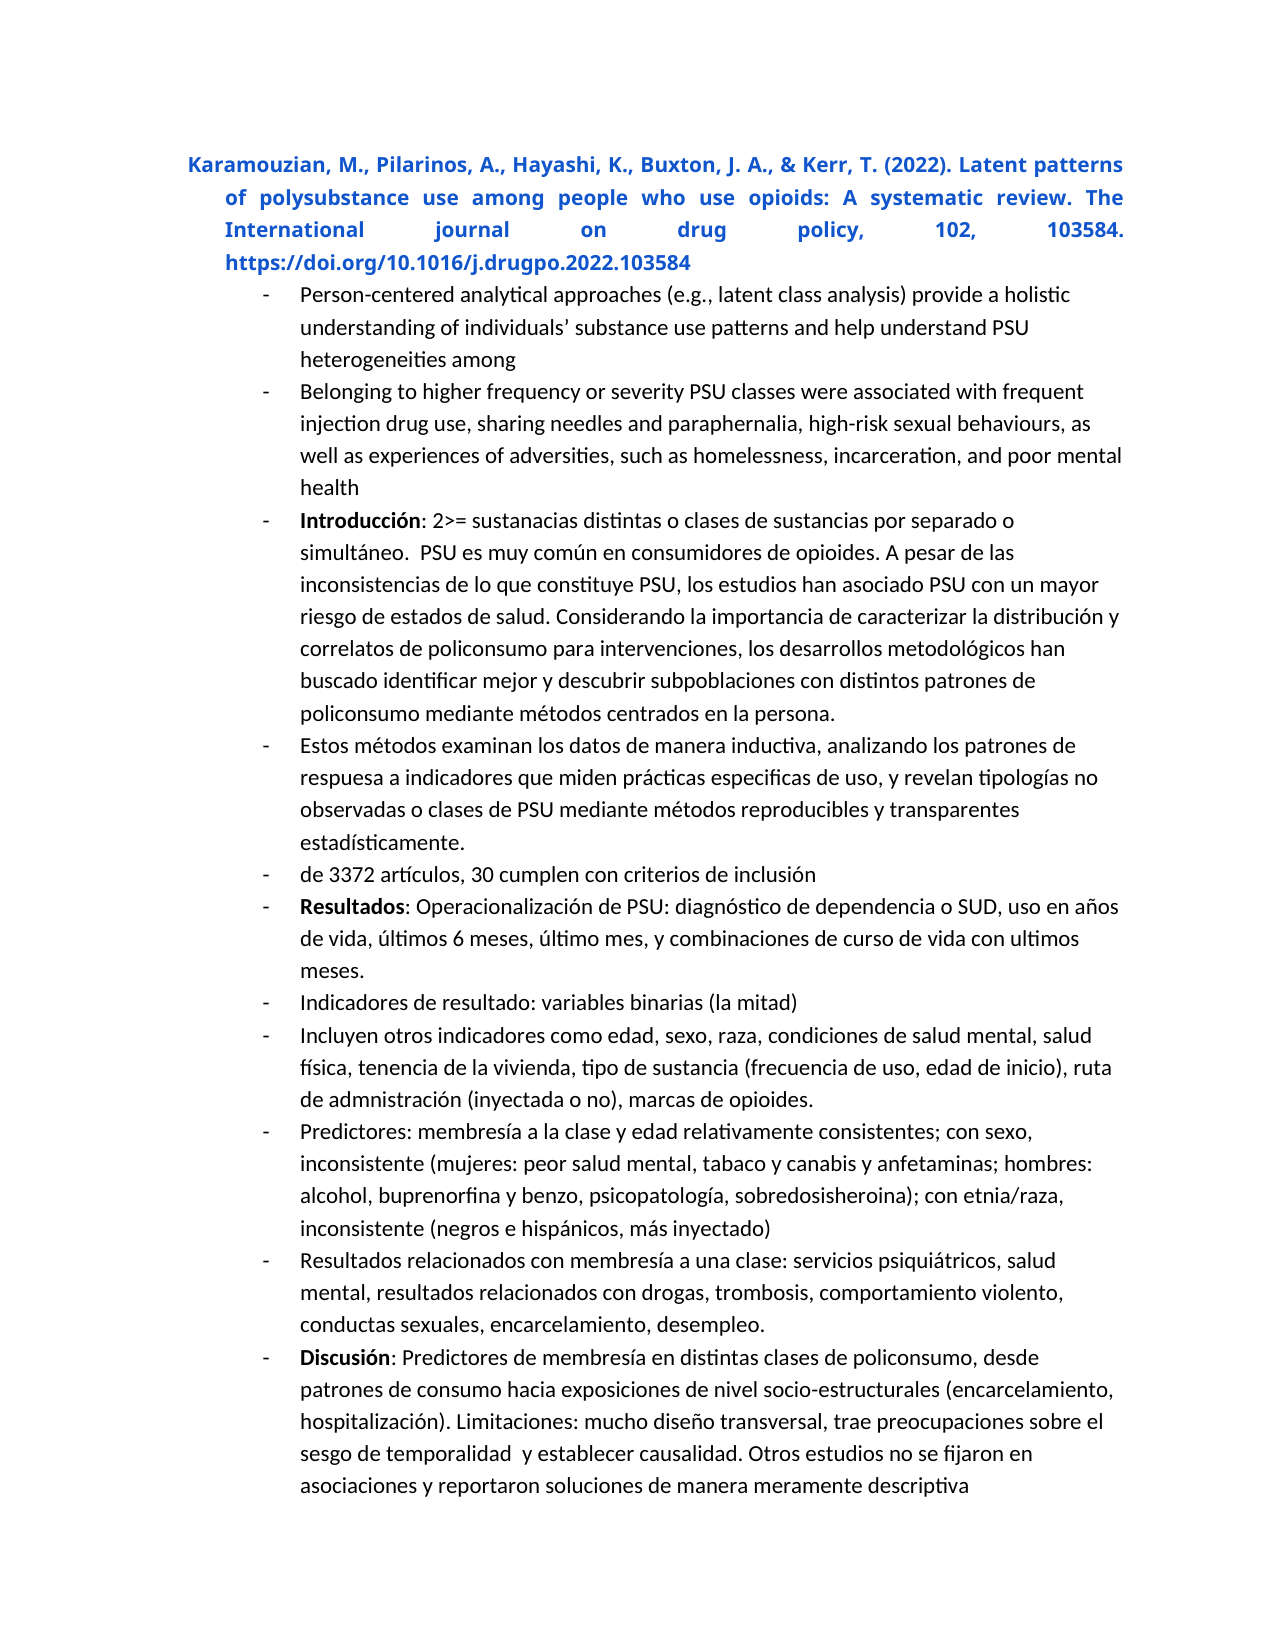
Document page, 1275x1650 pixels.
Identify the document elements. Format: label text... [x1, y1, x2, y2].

subtitle Karamouzian, M., Pilarinos, A., Hayashi, K., Buxton, J. A., & Kerr, T. (2022). Latent patterns of polysubstance use among people who use opioids: A systematic review. The International journal on drug policy, 102, 103584. https://doi.org/10.1016/j.drugpo.2022.103584 [187, 150, 1125, 276]
list Estos métodos examinan los datos de manera inductiva, analizando los patrones de respuesa a indicadores que miden prácticas especificas de uso, y revelan tipologías no observadas o clases de PSU mediante métodos reproducibles y transparentes estadísticamente. [262, 731, 1125, 856]
list Incluyen otros indicadores como edad, sexo, raza, condiciones de salud mental, salud física, tenencia de la vivienda, tipo de sustancia (frecuencia de uso, edad de inicio), ruta de admnistración (inyectada o no), marcas de opioides. [262, 1021, 1125, 1113]
list Discusión: Predictores de membresía en distintas clases de policonsumo, desde patrones de consumo hacia exposiciones de nivel socio-estructurales (encarcelamiento, hospitalización). Limitaciones: mucho diseño transversal, trae preocupaciones sobre el sesgo de temporalidad y establecer causalidad. Otros estudios no se fijaron en asociaciones y reportaron soluciones de manera meramente descriptiva [262, 1343, 1125, 1499]
list Belonging to higher frequency or severity PSU classes were associated with frequent injection drug use, sharing needles and paraphernalia, high-risk sexual behaviours, as well as experiences of adversities, such as homelessness, incarceration, and poor mental health [262, 377, 1125, 502]
list de 3372 artículos, 30 cumplen con criterios de inclusión [262, 860, 1125, 888]
list Resultados relacionados con membresía a una clase: servicios psiquiátricos, salud mental, resultados relacionados con drogas, trombosis, comportamiento violento, conductas sexuales, encarcelamiento, desempleo. [262, 1246, 1125, 1338]
list Predictores: membresía a la clase y edad relativamente consistentes; con sexo, inconsistente (mujeres: peor salud mental, tabaco y canabis y anfetaminas; hombres: alcohol, buprenorfina y benzo, psicopatología, sobredosisheroina); con etnia/raza, inconsistente (negros e hispánicos, más inyectado) [262, 1117, 1125, 1242]
list Person-centered analytical approaches (e.g., latent class analysis) provide a holistic understanding of individuals’ substance use patterns and help understand PSU heterogeneities among [262, 280, 1125, 373]
list Introducción: 2>= sustanacias distintas o clases de sustancias por separado o simultáneo. PSU es muy común en consumidores de opioides. A pesar de las inconsistencias de lo que constituye PSU, los estudios han asociado PSU con un mayor riesgo de estados de salud. Considerando la importancia de caracterizar la distribución y correlatos de policonsumo para intervenciones, los desarrollos metodológicos han buscado identificar mejor y descubrir subpoblaciones con distintos patrones de policonsumo mediante métodos centrados en la persona. [262, 506, 1125, 727]
list Resultados: Operacionalización de PSU: diagnóstico de dependencia o SUD, uso en años de vida, últimos 6 meses, último mes, y combinaciones de curso de vida con ultimos meses. [262, 892, 1125, 984]
list Indicadores de resultado: variables binarias (la mitad) [262, 988, 1125, 1017]
